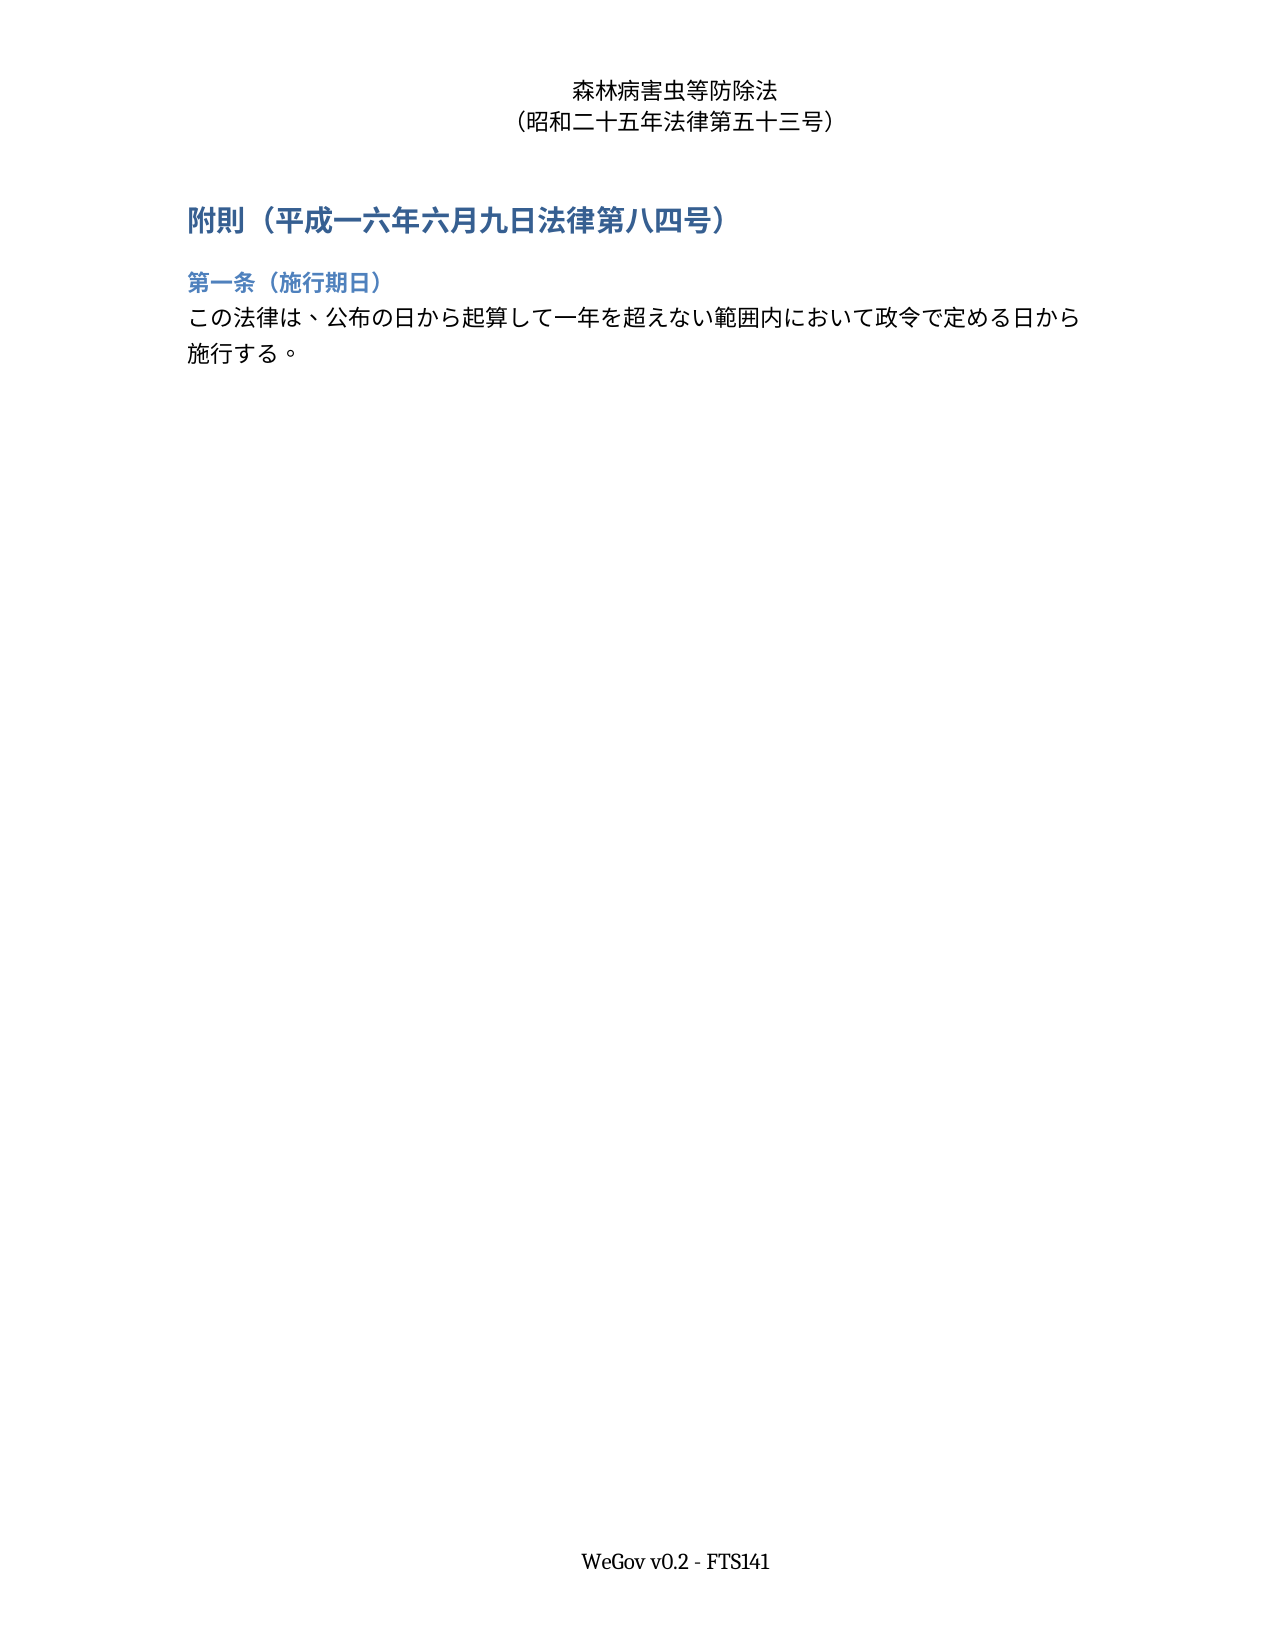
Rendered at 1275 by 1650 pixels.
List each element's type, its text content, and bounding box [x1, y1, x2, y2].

subtitle 附則（平成一六年六月九日法律第八四号） [187, 200, 1087, 240]
subtitle 第一条（施行期日） [187, 266, 1087, 298]
text この法律は、公布の日から起算して一年を超えない範囲内において政令で定める日から施行する。 [187, 302, 1087, 369]
